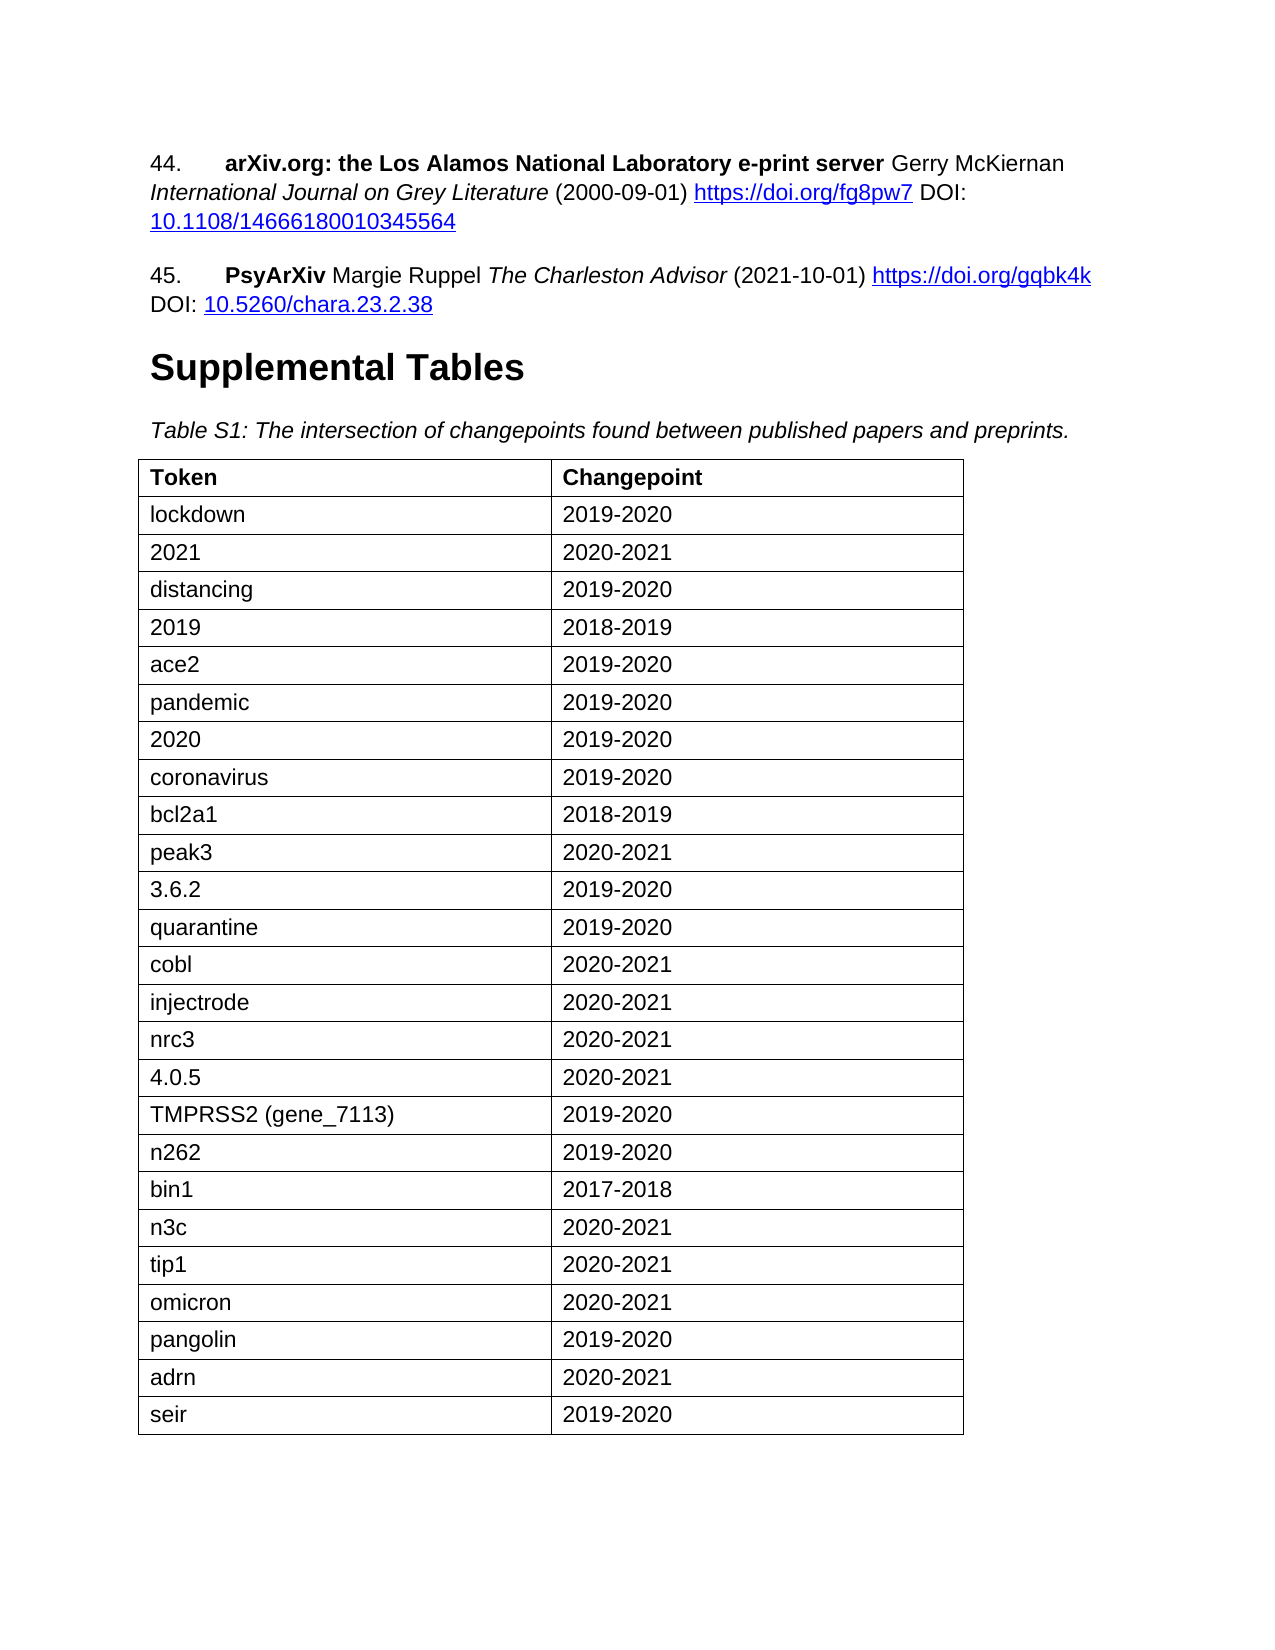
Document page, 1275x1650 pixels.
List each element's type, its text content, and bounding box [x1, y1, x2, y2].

table_cell n3c [139, 1210, 551, 1246]
table_cell bcl2a1 [139, 797, 551, 834]
table_cell 2018-2019 [552, 610, 963, 646]
table_cell 2020-2021 [552, 985, 963, 1021]
table_cell 2019-2020 [552, 910, 963, 946]
subtitle Supplemental Tables [150, 345, 1125, 388]
table_cell n262 [139, 1135, 551, 1171]
table_cell quarantine [139, 910, 551, 946]
table_cell distancing [139, 572, 551, 609]
table_cell pandemic [139, 685, 551, 721]
table_cell 2019-2020 [552, 760, 963, 796]
table_cell 2019-2020 [552, 647, 963, 684]
table_cell 2020-2021 [552, 835, 963, 871]
table_cell 2019-2020 [552, 722, 963, 759]
table_cell 2019-2020 [552, 497, 963, 534]
text 44. arXiv.org: the Los Alamos National Laboratory e‐print server Gerry McKiernan International Journal on Grey Literature (2000-09-01) https://doi.org/fg8pw7 DOI: 10.1108/14666180010345564 [150, 150, 1125, 234]
table_cell cobl [139, 947, 551, 984]
table_cell tip1 [139, 1247, 551, 1284]
table_cell bin1 [139, 1172, 551, 1209]
table_cell 2019-2020 [552, 872, 963, 909]
text Table S1: The intersection of changepoints found between published papers and preprints. [150, 417, 1125, 443]
table_cell 2020-2021 [552, 947, 963, 984]
table_cell 2020-2021 [552, 1210, 963, 1246]
table_cell 2020-2021 [552, 1022, 963, 1059]
table_cell 2020-2021 [552, 535, 963, 571]
table_header Changepoint [552, 460, 963, 496]
table_cell pangolin [139, 1322, 551, 1359]
table_cell peak3 [139, 835, 551, 871]
text 45. PsyArXiv Margie Ruppel The Charleston Advisor (2021-10-01) https://doi.org/gqbk4k DOI: 10.5260/chara.23.2.38 [150, 262, 1125, 317]
table_cell 2017-2018 [552, 1172, 963, 1209]
table_cell 2019-2020 [552, 1135, 963, 1171]
table_cell 3.6.2 [139, 872, 551, 909]
table_cell 2020-2021 [552, 1285, 963, 1321]
table_cell 2019-2020 [552, 572, 963, 609]
table_cell nrc3 [139, 1022, 551, 1059]
table_cell adrn [139, 1360, 551, 1396]
table_cell 2018-2019 [552, 797, 963, 834]
table_cell TMPRSS2 (gene_7113) [139, 1097, 551, 1134]
table_cell 2020 [139, 722, 551, 759]
table_cell omicron [139, 1285, 551, 1321]
table_cell lockdown [139, 497, 551, 534]
table_cell 2021 [139, 535, 551, 571]
table_header Token [139, 460, 551, 496]
table_cell 2020-2021 [552, 1247, 963, 1284]
table_cell 2020-2021 [552, 1360, 963, 1396]
table_cell 2020-2021 [552, 1060, 963, 1096]
table_cell ace2 [139, 647, 551, 684]
table_cell 2019-2020 [552, 1397, 963, 1434]
table_cell 2019-2020 [552, 1097, 963, 1134]
table_cell 4.0.5 [139, 1060, 551, 1096]
table_cell 2019-2020 [552, 1322, 963, 1359]
table_cell injectrode [139, 985, 551, 1021]
table_cell coronavirus [139, 760, 551, 796]
table_cell seir [139, 1397, 551, 1434]
table_cell 2019 [139, 610, 551, 646]
table_cell 2019-2020 [552, 685, 963, 721]
